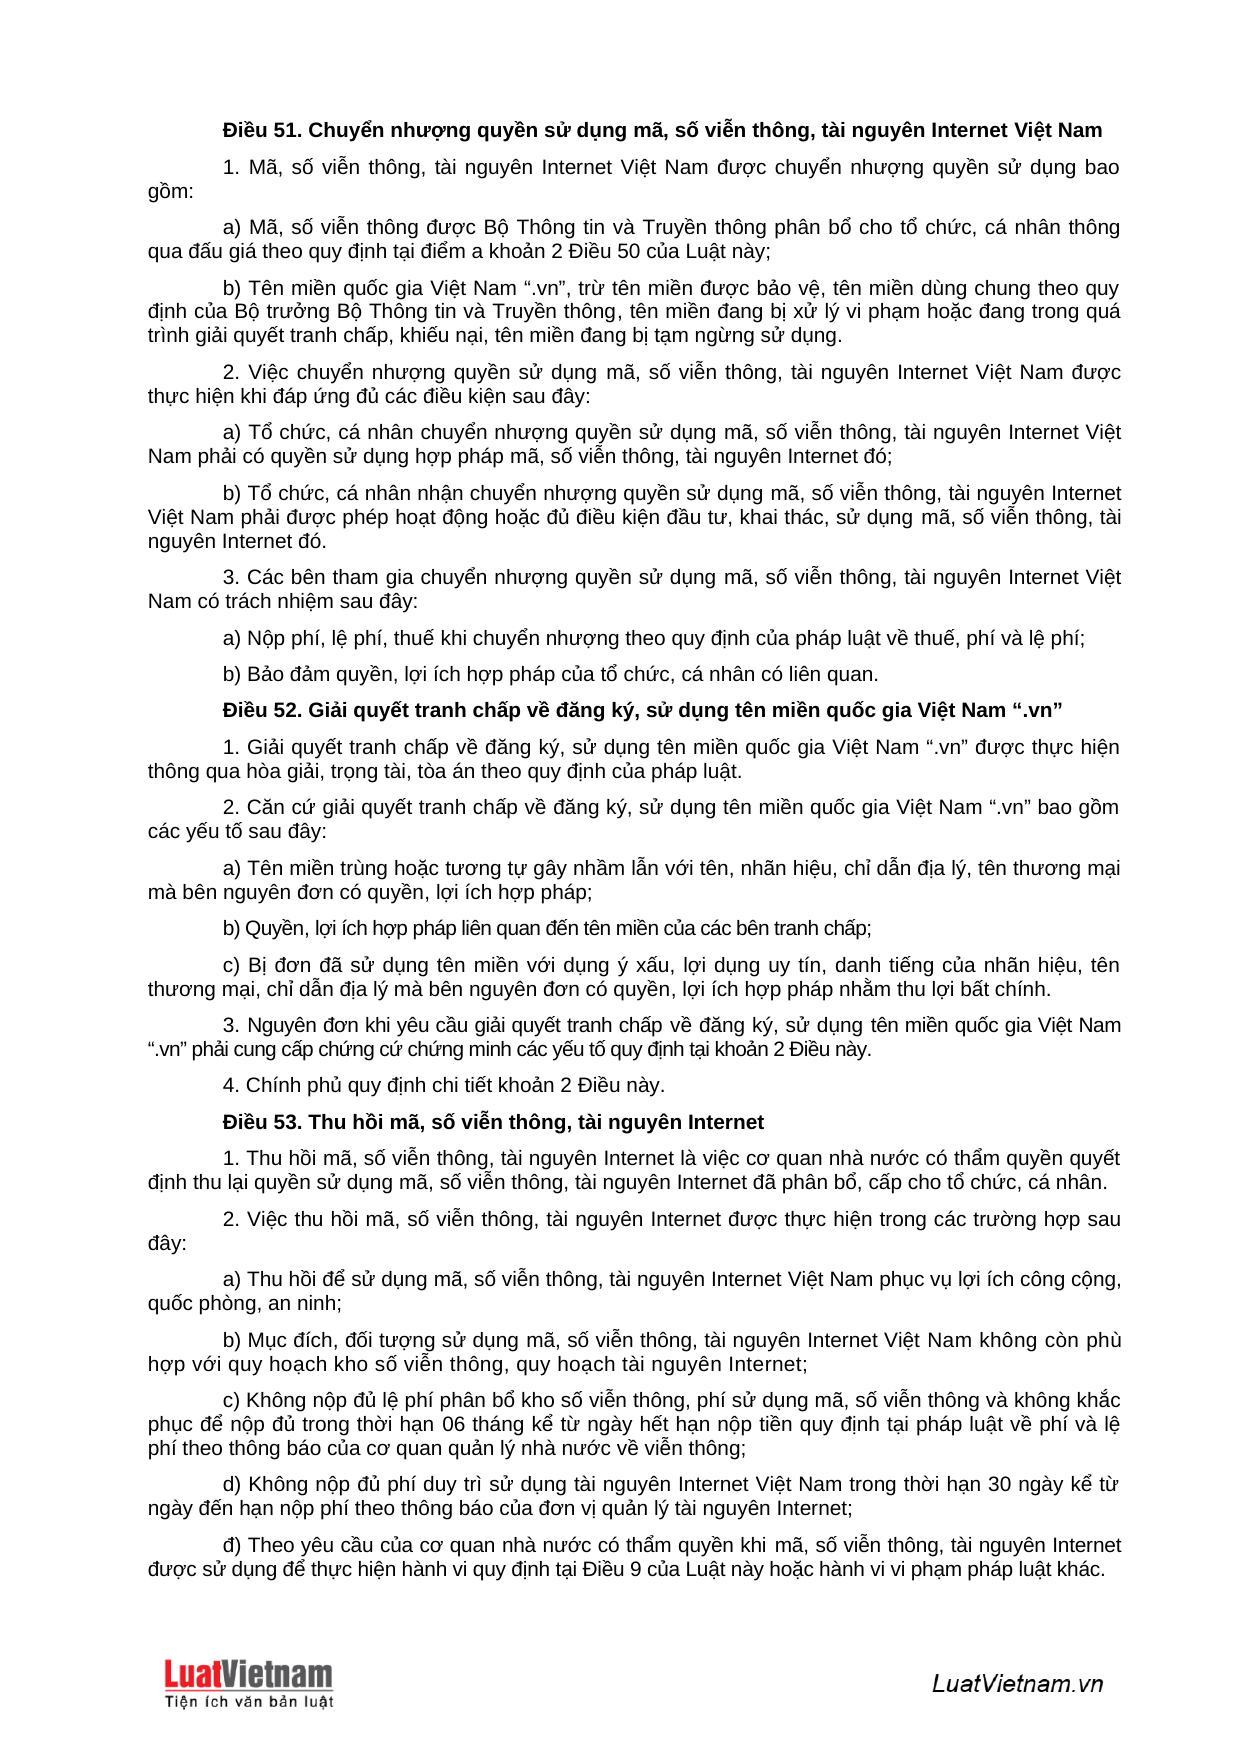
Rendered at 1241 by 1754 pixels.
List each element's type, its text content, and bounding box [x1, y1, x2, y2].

text a) Tổ chức, cá nhân chuyển nhượng quyền sử dụng mã, số viễn thông, tài nguyên Internet Việt Nam phải có quyền sử dụng hợp pháp mã, số viễn thông, tài nguyên Internet đó; [148, 420, 1122, 468]
text 3. Các bên tham gia chuyển nhượng quyền sử dụng mã, số viễn thông, tài nguyên Internet Việt Nam có trách nhiệm sau đây: [148, 565, 1122, 613]
text a) Nộp phí, lệ phí, thuế khi chuyển nhượng theo quy định của pháp luật về thuế, phí và lệ phí; [148, 625, 1122, 649]
text b) Tổ chức, cá nhân nhận chuyển nhượng quyền sử dụng mã, số viễn thông, tài nguyên Internet Việt Nam phải được phép hoạt động hoặc đủ điều kiện đầu tư, khai thác, sử dụng mã, số viễn thông, tài nguyên Internet đó. [148, 481, 1122, 552]
text c) Không nộp đủ lệ phí phân bổ kho số viễn thông, phí sử dụng mã, số viễn thông và không khắc phục để nộp đủ trong thời hạn 06 tháng kể từ ngày hết hạn nộp tiền quy định tại pháp luật về phí và lệ phí theo thông báo của cơ quan quản lý nhà nước về viễn thông; [148, 1388, 1122, 1460]
text Điều 51. Chuyển nhượng quyền sử dụng mã, số viễn thông, tài nguyên Internet Việt Nam [148, 118, 1122, 142]
picture [147, 1636, 1123, 1732]
text 1. Thu hồi mã, số viễn thông, tài nguyên Internet là việc cơ quan nhà nước có thẩm quyền quyết định thu lại quyền sử dụng mã, số viễn thông, tài nguyên Internet đã phân bổ, cấp cho tổ chức, cá nhân. [148, 1146, 1122, 1194]
text Điều 52. Giải quyết tranh chấp về đăng ký, sử dụng tên miền quốc gia Việt Nam “.vn” [148, 698, 1122, 722]
text 2. Căn cứ giải quyết tranh chấp về đăng ký, sử dụng tên miền quốc gia Việt Nam “.vn” bao gồm các yếu tố sau đây: [148, 795, 1122, 843]
text đ) Theo yêu cầu của cơ quan nhà nước có thẩm quyền khi mã, số viễn thông, tài nguyên Internet được sử dụng để thực hiện hành vi quy định tại Điều 9 của Luật này hoặc hành vi vi phạm pháp luật khác. [148, 1533, 1122, 1581]
text a) Tên miền trùng hoặc tương tự gây nhầm lẫn với tên, nhãn hiệu, chỉ dẫn địa lý, tên thương mại mà bên nguyên đơn có quyền, lợi ích hợp pháp; [148, 856, 1122, 903]
text b) Tên miền quốc gia Việt Nam “.vn”, trừ tên miền được bảo vệ, tên miền dùng chung theo quy định của Bộ trưởng Bộ Thông tin và Truyền thông, tên miền đang bị xử lý vi phạm hoặc đang trong quá trình giải quyết tranh chấp, khiếu nại, tên miền đang bị tạm ngừng sử dụng. [148, 275, 1122, 347]
text a) Mã, số viễn thông được Bộ Thông tin và Truyền thông phân bổ cho tổ chức, cá nhân thông qua đấu giá theo quy định tại điểm a khoản 2 Điều 50 của Luật này; [148, 215, 1122, 263]
text b) Mục đích, đối tượng sử dụng mã, số viễn thông, tài nguyên Internet Việt Nam không còn phù hợp với quy hoạch kho số viễn thông, quy hoạch tài nguyên Internet; [148, 1327, 1122, 1375]
text 2. Việc chuyển nhượng quyền sử dụng mã, số viễn thông, tài nguyên Internet Việt Nam được thực hiện khi đáp ứng đủ các điều kiện sau đây: [148, 360, 1122, 408]
text 3. Nguyên đơn khi yêu cầu giải quyết tranh chấp về đăng ký, sử dụng tên miền quốc gia Việt Nam “.vn” phải cung cấp chứng cứ chứng minh các yếu tố quy định tại khoản 2 Điều này. [148, 1013, 1122, 1061]
text 1. Mã, số viễn thông, tài nguyên Internet Việt Nam được chuyển nhượng quyền sử dụng bao gồm: [148, 154, 1122, 202]
text c) Bị đơn đã sử dụng tên miền với dụng ý xấu, lợi dụng uy tín, danh tiếng của nhãn hiệu, tên thương mại, chỉ dẫn địa lý mà bên nguyên đơn có quyền, lợi ích hợp pháp nhằm thu lợi bất chính. [148, 952, 1122, 1000]
text b) Bảo đảm quyền, lợi ích hợp pháp của tổ chức, cá nhân có liên quan. [148, 662, 1122, 686]
text b) Quyền, lợi ích hợp pháp liên quan đến tên miền của các bên tranh chấp; [148, 916, 1122, 940]
text Điều 53. Thu hồi mã, số viễn thông, tài nguyên Internet [148, 1110, 1122, 1134]
text 4. Chính phủ quy định chi tiết khoản 2 Điều này. [148, 1073, 1122, 1097]
text d) Không nộp đủ phí duy trì sử dụng tài nguyên Internet Việt Nam trong thời hạn 30 ngày kể từ ngày đến hạn nộp phí theo thông báo của đơn vị quản lý tài nguyên Internet; [148, 1472, 1122, 1520]
text 1. Giải quyết tranh chấp về đăng ký, sử dụng tên miền quốc gia Việt Nam “.vn” được thực hiện thông qua hòa giải, trọng tài, tòa án theo quy định của pháp luật. [148, 735, 1122, 783]
text a) Thu hồi để sử dụng mã, số viễn thông, tài nguyên Internet Việt Nam phục vụ lợi ích công cộng, quốc phòng, an ninh; [148, 1267, 1122, 1315]
text 2. Việc thu hồi mã, số viễn thông, tài nguyên Internet được thực hiện trong các trường hợp sau đây: [148, 1207, 1122, 1254]
